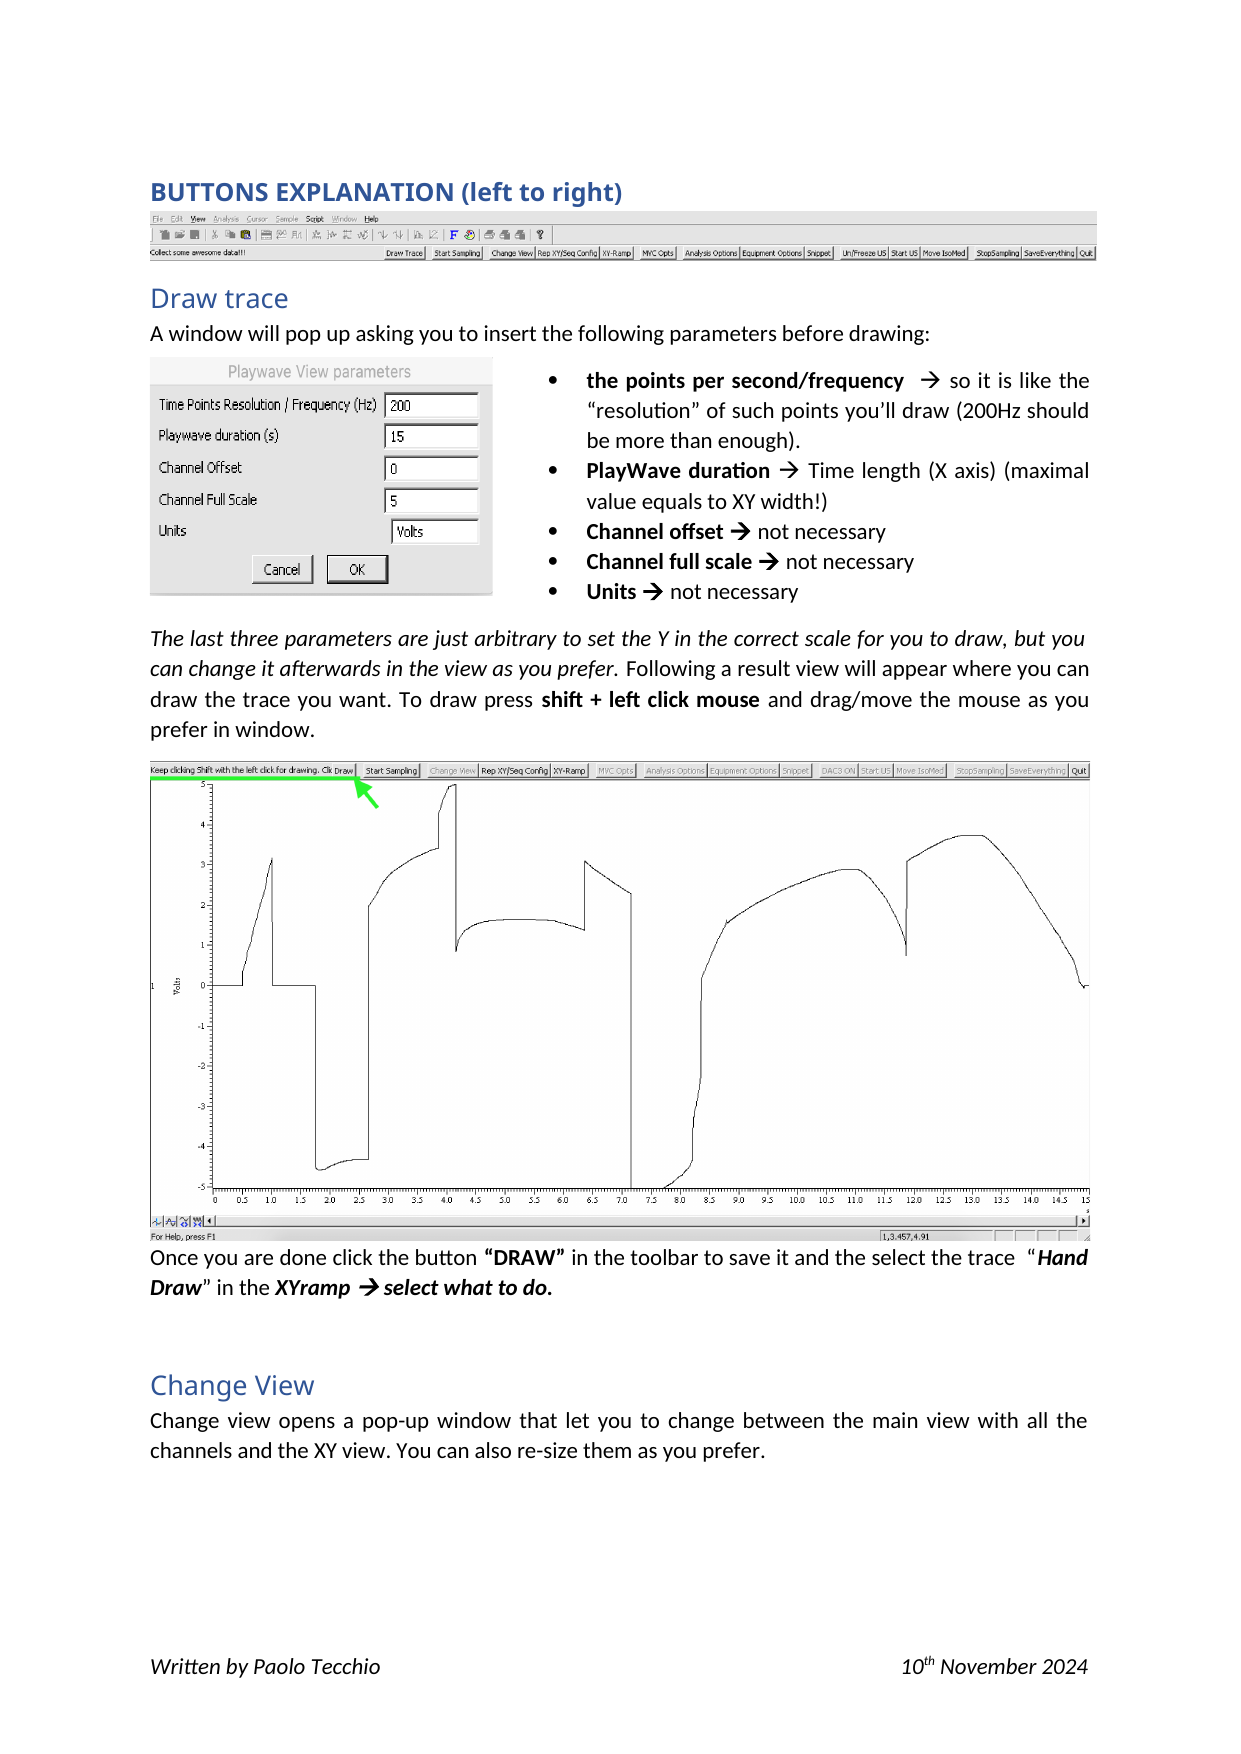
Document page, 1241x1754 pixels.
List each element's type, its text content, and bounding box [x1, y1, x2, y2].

list PlayWave duration Time length (X axis) (maximal value equals to XY width!) [493, 457, 1090, 515]
list the points per second/frequency so it is like the “resolution” of such points you’ll draw (200Hz should be more than enough). [493, 366, 1090, 454]
text A window will pop up asking you to insert the following parameters before drawing: [150, 319, 1090, 347]
list Channel full scale not necessary [493, 547, 1090, 575]
subtitle Change View [150, 1367, 1090, 1403]
picture [149, 357, 493, 596]
text The last three parameters are just arbitrary to set the Y in the correct scale for you to draw, but you can change it afterwards in the view as you prefer. Following a result view will appear where you can draw the trace you want. To draw press shift + left click mouse and drag/move the mouse as you prefer in window. [150, 624, 1090, 743]
subtitle BUTTONS EXPLANATION (left to right) [150, 175, 1090, 209]
text Once you are done click the button “DRAW” in the toolbar to save it and the select the trace “Hand Draw” in the XYramp select what to do. [150, 1241, 1090, 1301]
text Change view opens a pop-up window that let you to change between the main view with all the channels and the XY view. You can also re-size them as you prefer. [150, 1406, 1090, 1464]
picture [150, 761, 1091, 1241]
subtitle Draw trace [150, 279, 1090, 316]
list Units not necessary [187, 577, 1090, 606]
picture [150, 211, 1097, 261]
list Channel offset not necessary [493, 517, 1090, 545]
